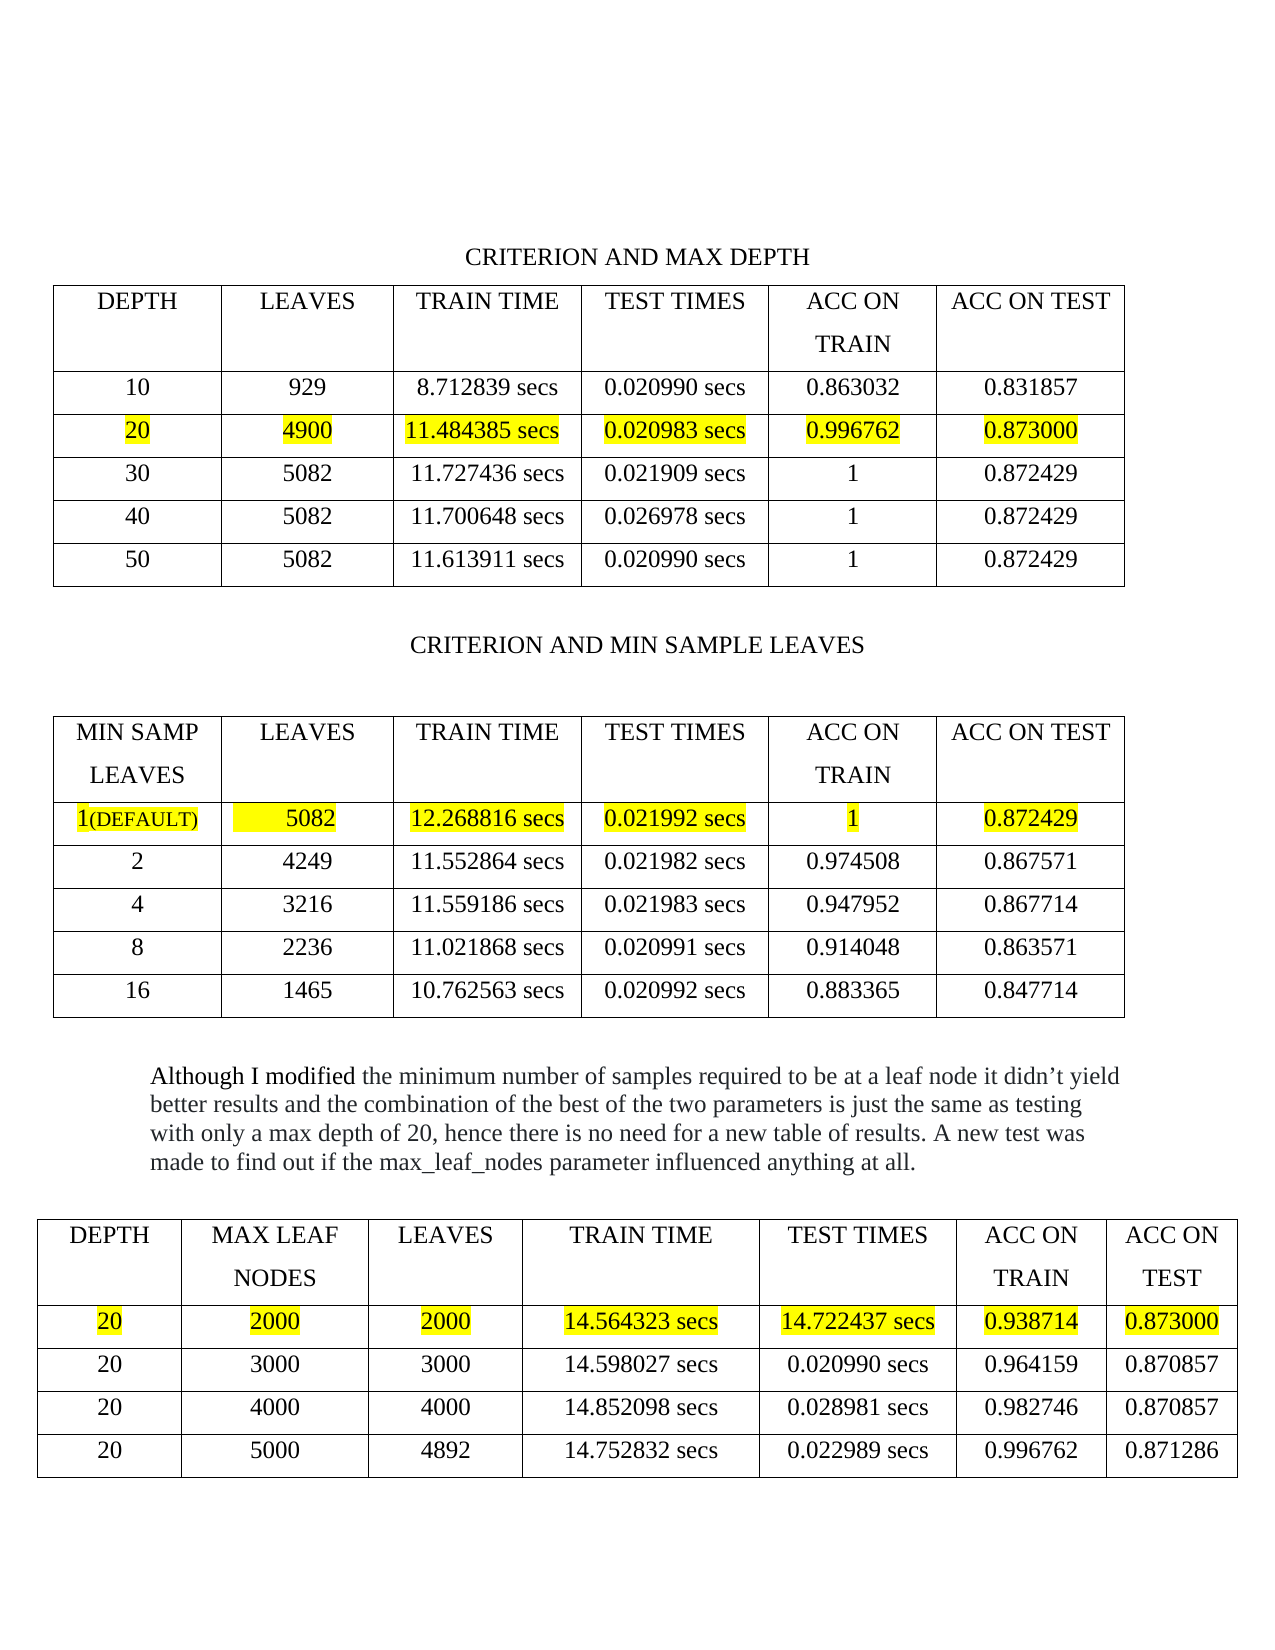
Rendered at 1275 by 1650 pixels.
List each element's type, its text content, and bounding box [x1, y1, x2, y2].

table_cell 0.020990 secs [582, 372, 768, 414]
table_cell 0.883365 [769, 975, 936, 1017]
table_cell 5082 [222, 501, 393, 543]
table_header LEAVES [222, 286, 393, 371]
table_header ACC ON TRAIN [769, 717, 936, 802]
table_cell 0.021983 secs [582, 889, 768, 931]
text CRITERION AND MIN SAMPLE LEAVES [150, 630, 1125, 658]
table_header MIN SAMP LEAVES [54, 717, 221, 802]
table_cell 14.722437 secs [760, 1306, 956, 1348]
table_cell 1(DEFAULT) [54, 803, 221, 845]
table_cell 4900 [222, 415, 393, 457]
table_cell 11.613911 secs [394, 544, 581, 586]
table_cell 14.598027 secs [523, 1349, 759, 1391]
table_cell 20 [38, 1349, 181, 1391]
table_cell 0.870857 [1107, 1349, 1237, 1391]
table_cell 4249 [222, 846, 393, 888]
table_cell 0.873000 [1107, 1306, 1237, 1348]
table_header TRAIN TIME [394, 286, 581, 371]
table_cell 0.996762 [769, 415, 936, 457]
table_cell 5082 [222, 458, 393, 500]
table_cell 5082 [222, 803, 393, 845]
table_cell 0.020990 secs [760, 1349, 956, 1391]
table_cell 2000 [369, 1306, 522, 1348]
table_cell 0.873000 [937, 415, 1124, 457]
table_header DEPTH [54, 286, 221, 371]
table_cell 2000 [182, 1306, 368, 1348]
table_cell 0.872429 [937, 501, 1124, 543]
table_cell 0.026978 secs [582, 501, 768, 543]
table_cell 1 [769, 803, 936, 845]
table_header TRAIN TIME [523, 1220, 759, 1305]
table_cell 3216 [222, 889, 393, 931]
table_cell 1465 [222, 975, 393, 1017]
table_cell 0.947952 [769, 889, 936, 931]
table_cell 5082 [222, 544, 393, 586]
table_cell 0.914048 [769, 932, 936, 974]
table_cell 4892 [369, 1435, 522, 1477]
table_cell 20 [38, 1306, 181, 1348]
table_cell 14.852098 secs [523, 1392, 759, 1434]
table_cell 0.020990 secs [582, 544, 768, 586]
table_cell 12.268816 secs [394, 803, 581, 845]
table_cell 3000 [182, 1349, 368, 1391]
table_cell 2236 [222, 932, 393, 974]
table_cell 0.021909 secs [582, 458, 768, 500]
table_cell 0.938714 [957, 1306, 1106, 1348]
table_cell 14.564323 secs [523, 1306, 759, 1348]
table_header ACC ON TEST [937, 286, 1124, 371]
table_cell 16 [54, 975, 221, 1017]
table_cell 4000 [182, 1392, 368, 1434]
table_cell 0.872429 [937, 803, 1124, 845]
table_cell 3000 [369, 1349, 522, 1391]
table_cell 929 [222, 372, 393, 414]
text CRITERION AND MAX DEPTH [150, 242, 1125, 271]
table_cell 0.870857 [1107, 1392, 1237, 1434]
table_cell 0.872429 [937, 544, 1124, 586]
table_cell 0.863032 [769, 372, 936, 414]
table_cell 8 [54, 932, 221, 974]
table_cell 1 [769, 458, 936, 500]
table_cell 0.996762 [957, 1435, 1106, 1477]
table_cell 0.872429 [937, 458, 1124, 500]
table_cell 50 [54, 544, 221, 586]
table_cell 20 [54, 415, 221, 457]
table_cell 0.020983 secs [582, 415, 768, 457]
table_cell 0.022989 secs [760, 1435, 956, 1477]
table_cell 0.847714 [937, 975, 1124, 1017]
table_cell 0.020991 secs [582, 932, 768, 974]
table_cell 11.700648 secs [394, 501, 581, 543]
table_header LEAVES [222, 717, 393, 802]
table_cell 11.484385 secs [394, 415, 581, 457]
table_cell 0.020992 secs [582, 975, 768, 1017]
table_cell 4 [54, 889, 221, 931]
table_cell 0.863571 [937, 932, 1124, 974]
table_cell 0.867571 [937, 846, 1124, 888]
table_cell 20 [38, 1392, 181, 1434]
table_cell 40 [54, 501, 221, 543]
table_header TEST TIMES [760, 1220, 956, 1305]
table_cell 0.831857 [937, 372, 1124, 414]
table_header ACC ON TRAIN [769, 286, 936, 371]
table_header MAX LEAF NODES [182, 1220, 368, 1305]
table_cell 30 [54, 458, 221, 500]
table_cell 8.712839 secs [394, 372, 581, 414]
table_cell 11.021868 secs [394, 932, 581, 974]
table_header ACC ON TEST [937, 717, 1124, 802]
table_cell 0.982746 [957, 1392, 1106, 1434]
table_cell 11.552864 secs [394, 846, 581, 888]
table_cell 5000 [182, 1435, 368, 1477]
table_cell 4000 [369, 1392, 522, 1434]
table_cell 1 [769, 544, 936, 586]
table_header TRAIN TIME [394, 717, 581, 802]
table_cell 11.727436 secs [394, 458, 581, 500]
table_cell 0.871286 [1107, 1435, 1237, 1477]
table_cell 10 [54, 372, 221, 414]
text Although I modified the minimum number of samples required to be at a leaf node it didn’t yield better results and the combination of the best of the two parameters is just the same as testing with only a max depth of 20, hence there is no need for a new table of results. A new test was made to find out if the max_leaf_nodes parameter influenced anything at all. [150, 1061, 1125, 1176]
table_cell 10.762563 secs [394, 975, 581, 1017]
table_header TEST TIMES [582, 717, 768, 802]
table_cell 20 [38, 1435, 181, 1477]
table_cell 14.752832 secs [523, 1435, 759, 1477]
table_header DEPTH [38, 1220, 181, 1305]
table_header ACC ON TRAIN [957, 1220, 1106, 1305]
table_cell 0.974508 [769, 846, 936, 888]
table_cell 0.028981 secs [760, 1392, 956, 1434]
table_cell 0.021982 secs [582, 846, 768, 888]
table_header ACC ON TEST [1107, 1220, 1237, 1305]
table_cell 0.964159 [957, 1349, 1106, 1391]
table_cell 1 [769, 501, 936, 543]
table_header TEST TIMES [582, 286, 768, 371]
table_cell 11.559186 secs [394, 889, 581, 931]
table_cell 0.867714 [937, 889, 1124, 931]
table_cell 0.021992 secs [582, 803, 768, 845]
table_header LEAVES [369, 1220, 522, 1305]
table_cell 2 [54, 846, 221, 888]
